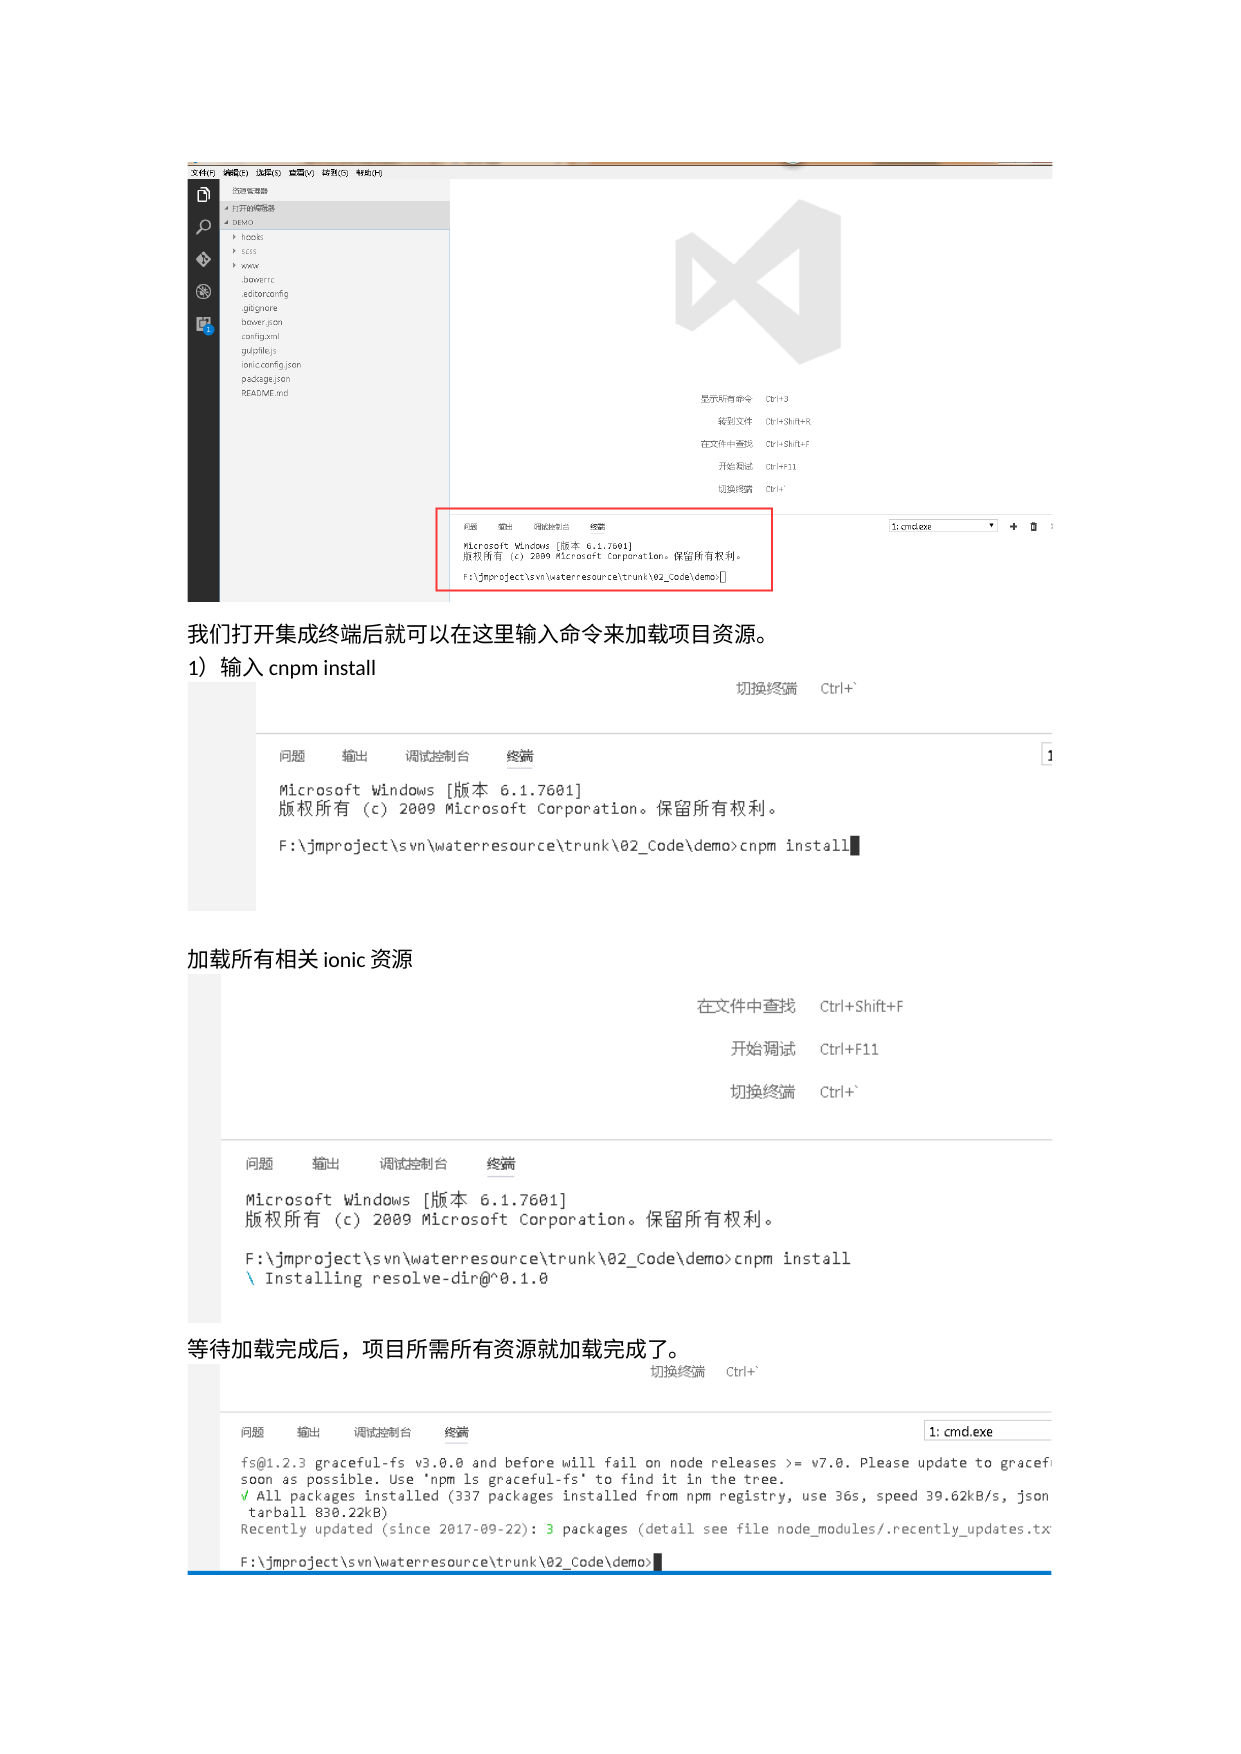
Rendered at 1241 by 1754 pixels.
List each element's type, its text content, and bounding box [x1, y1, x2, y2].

picture [187, 682, 1053, 911]
picture [187, 974, 1053, 1323]
list 输入cnpm install [187, 649, 1053, 682]
list 加载所有相关ionic资源 [187, 942, 1053, 974]
picture [187, 162, 1053, 602]
picture [187, 1364, 1052, 1575]
list 我们打开集成终端后就可以在这里输入命令来加载项目资源。 [187, 617, 1053, 649]
list 等待加载完成后，项目所需所有资源就加载完成了。 [187, 1332, 1053, 1364]
